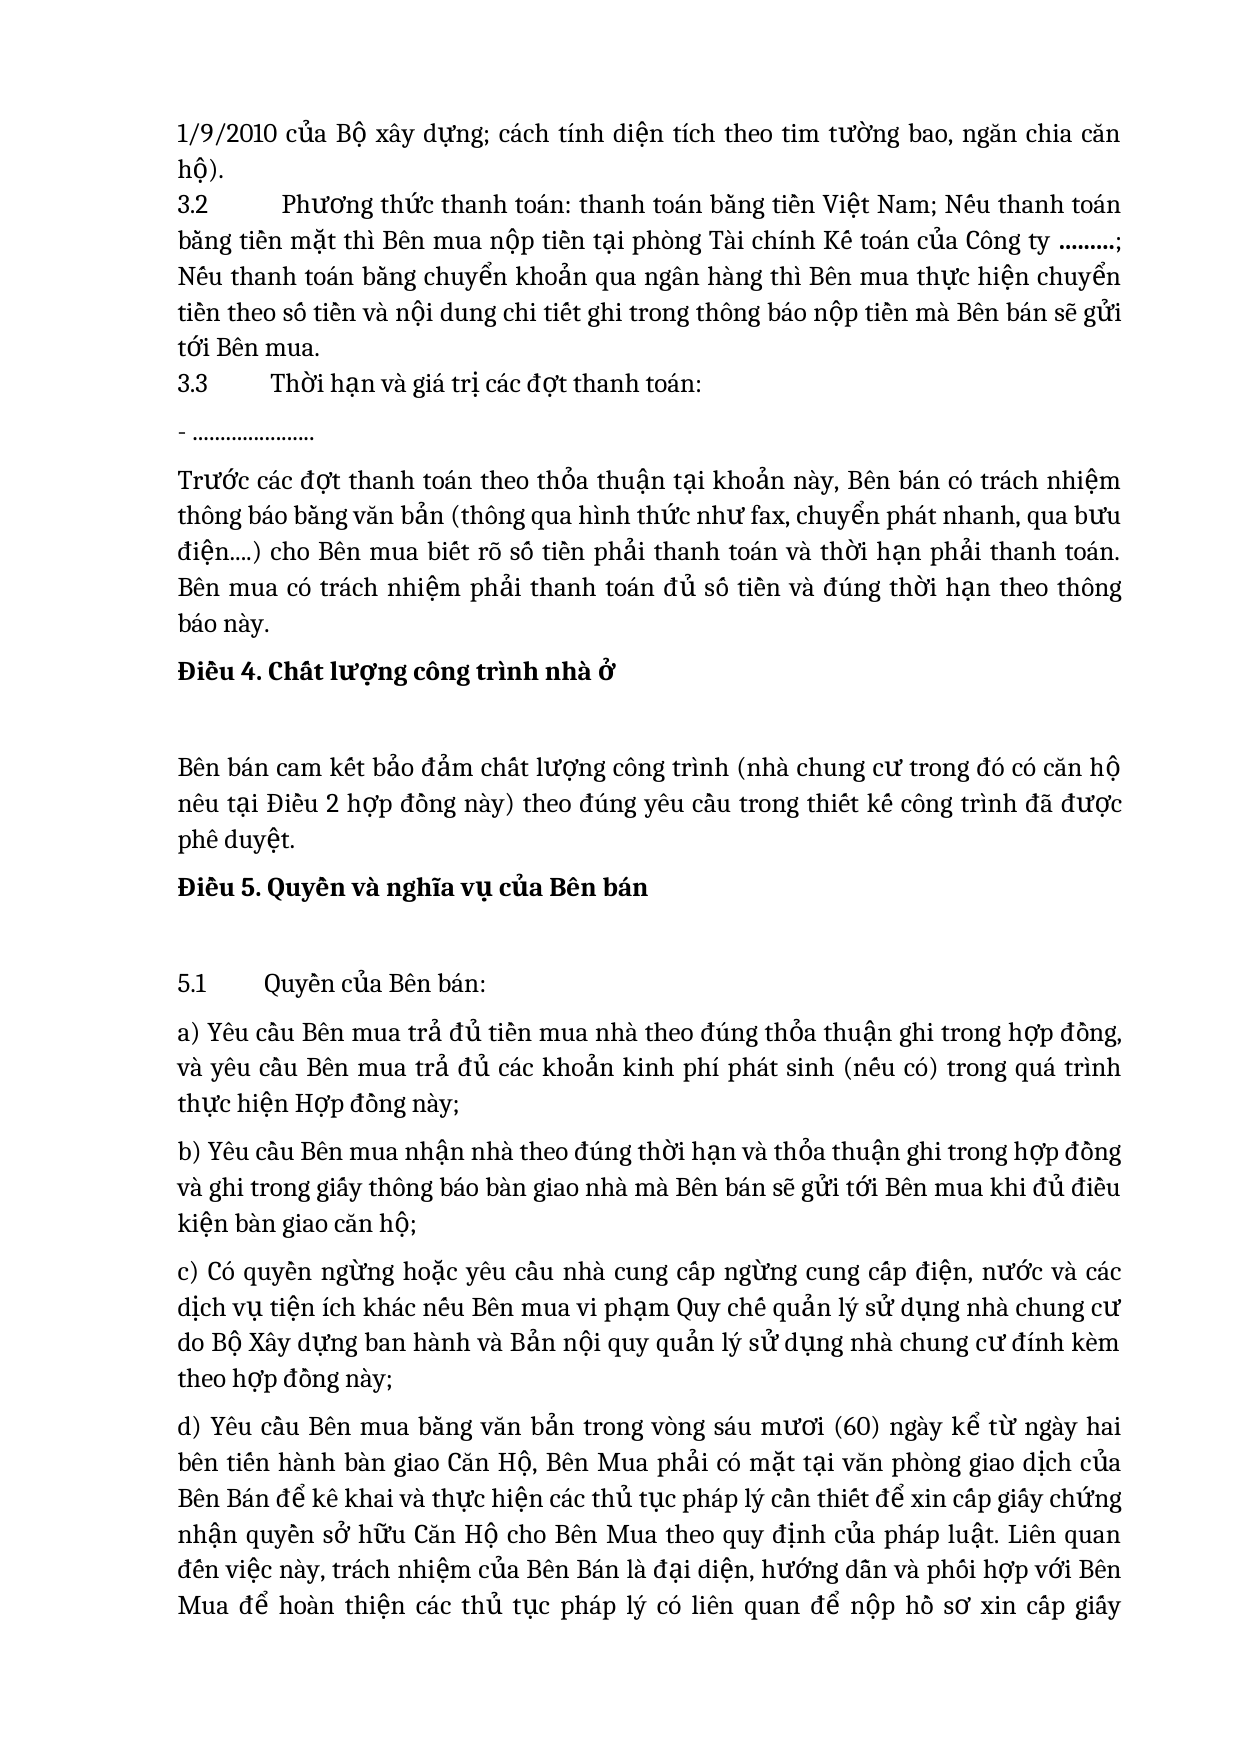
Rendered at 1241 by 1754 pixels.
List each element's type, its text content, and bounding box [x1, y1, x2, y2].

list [177, 118, 1122, 185]
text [177, 1411, 1122, 1621]
list Trước các đợt thanh toán theo thỏa thuận tại khoản này, Bên bán có trách nhiệm thông báo bằng văn bản (thông qua hình thức như fax, chuyển phát nhanh, qua bưu điện....) cho Bên mua biết rõ số tiền phải thanh toán và thời hạn phải thanh toán. Bên mua có trách nhiệm phải thanh toán đủ số tiền và đúng thời hạn theo thông báo này. [177, 465, 1122, 639]
text c) Có quyền ngừng hoặc yêu cầu nhà cung cấp ngừng cung cấp điện, nước và các dịch vụ tiện ích khác nếu Bên mua vi phạm Quy chế quản lý sử dụng nhà chung cư do Bộ Xây dựng ban hành và Bản nội quy quản lý sử dụng nhà chung cư đính kèm theo hợp đồng này; [177, 1256, 1122, 1394]
text Bên bán cam kết bảo đảm chất lượng công trình (nhà chung cư trong đó có căn hộ nêu tại Điều 2 hợp đồng này) theo đúng yêu cầu trong thiết kế công trình đã được phê duyệt. [177, 752, 1122, 855]
text Điều 4. Chất lượng công trình nhà ở [177, 656, 1122, 687]
list - ...................... [177, 416, 1122, 448]
list Phương thức thanh toán: thanh toán bằng tiền Việt Nam; Nếu thanh toán bằng tiền mặt thì Bên mua nộp tiền tại phòng Tài chính Kế toán của Công ty .........; Nếu thanh toán bằng chuyển khoản qua ngân hàng thì Bên mua thực hiện chuyển tiền theo số tiền và nội dung chi tiết ghi trong thông báo nộp tiền mà Bên bán sẽ gửi tới Bên mua. [177, 189, 1122, 364]
text Điều 5. Quyền và nghĩa vụ của Bên bán [177, 872, 1122, 903]
text b) Yêu cầu Bên mua nhận nhà theo đúng thời hạn và thỏa thuận ghi trong hợp đồng và ghi trong giấy thông báo bàn giao nhà mà Bên bán sẽ gửi tới Bên mua khi đủ điều kiện bàn giao căn hộ; [177, 1136, 1122, 1239]
list Quyền của Bên bán: [177, 968, 1122, 999]
text a) Yêu cầu Bên mua trả đủ tiền mua nhà theo đúng thỏa thuận ghi trong hợp đồng, và yêu cầu Bên mua trả đủ các khoản kinh phí phát sinh (nếu có) trong quá trình thực hiện Hợp đồng này; [177, 1017, 1122, 1119]
list Thời hạn và giá trị các đợt thanh toán: [177, 368, 1122, 399]
